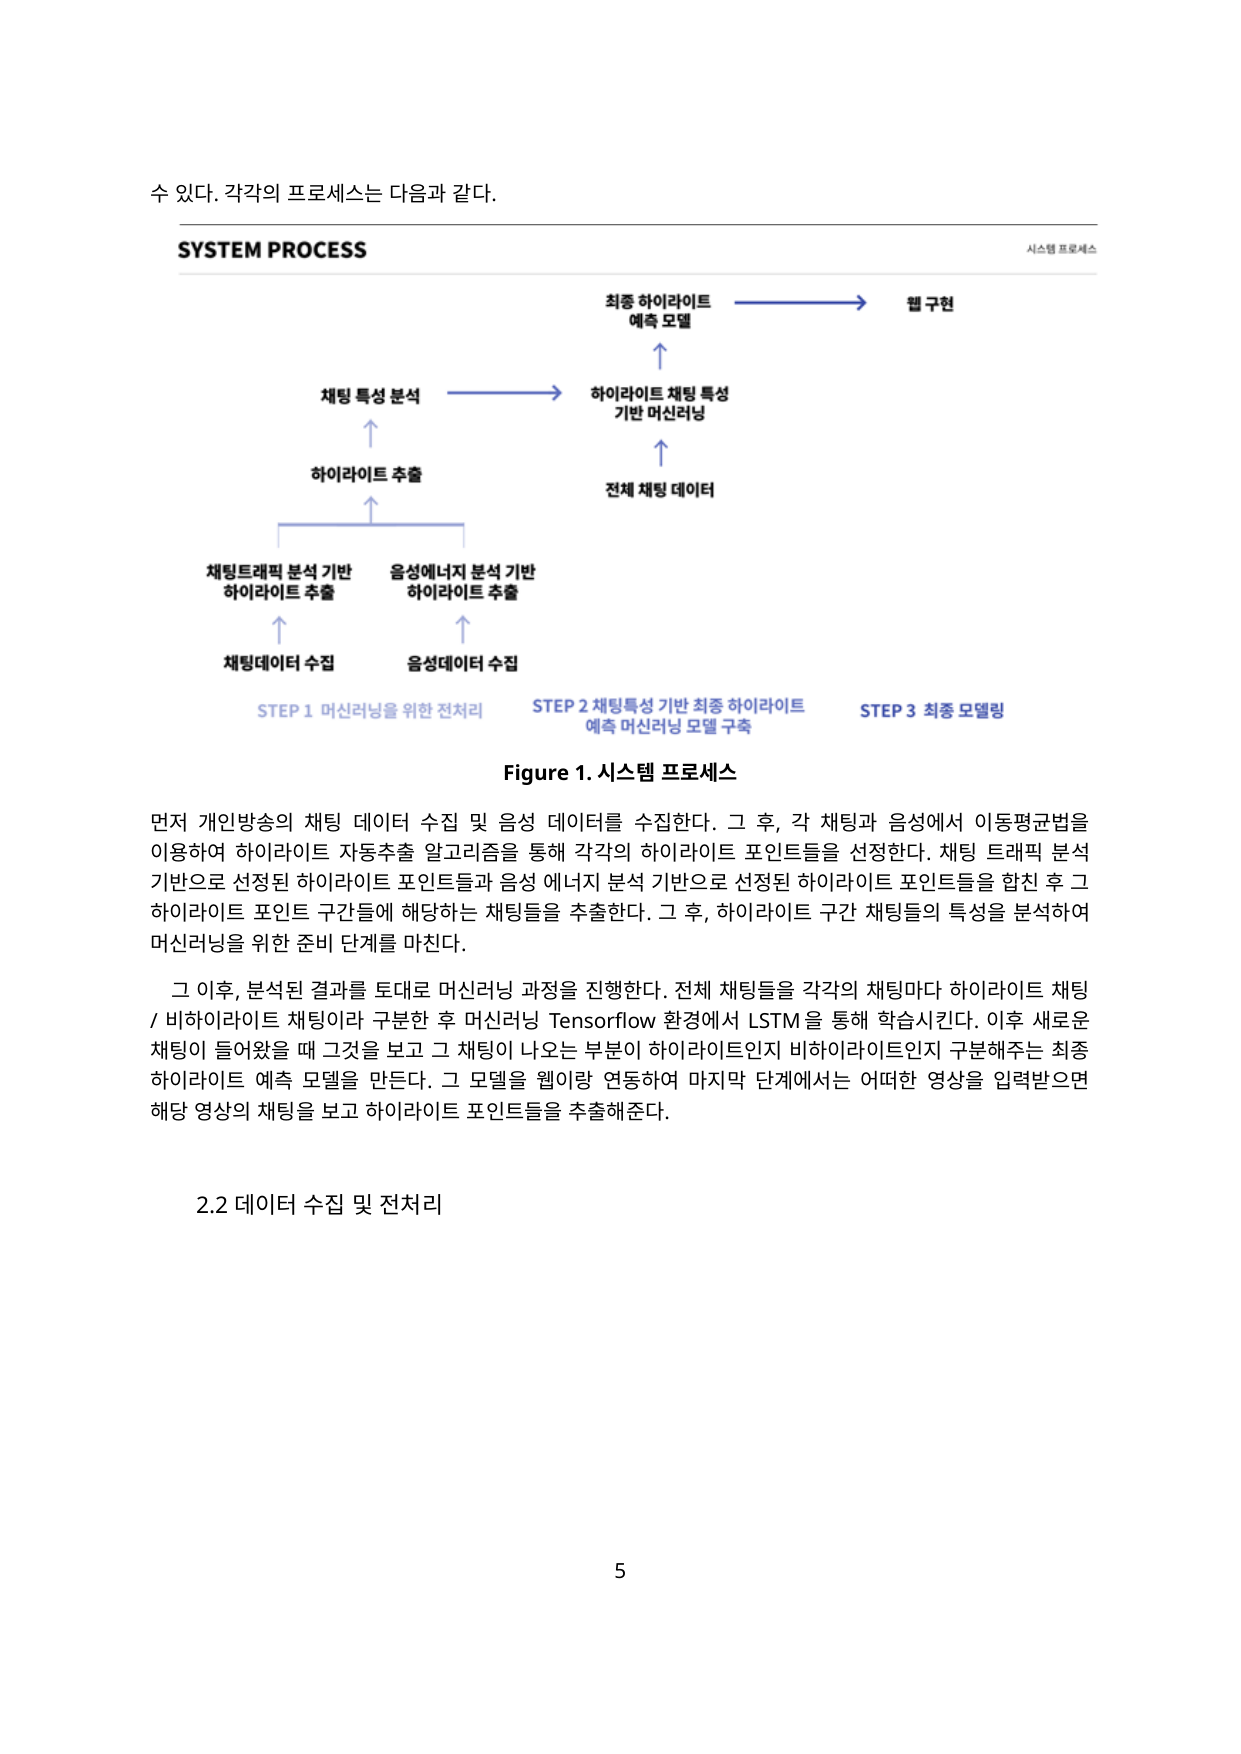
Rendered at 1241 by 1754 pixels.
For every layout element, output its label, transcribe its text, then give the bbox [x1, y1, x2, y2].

picture [170, 224, 1112, 740]
text 2.2 데이터 수집 및 전처리 [150, 1187, 1090, 1220]
text 그 이후, 분석된 결과를 토대로 머신러닝 과정을 진행한다. 전체 채팅들을 각각의 채팅마다 하이라이트 채팅 / 비하이라이트 채팅이라 구분한 후 머신러닝 Tensorflow 환경에서 LSTM을 통해 학습시킨다. 이후 새로운 채팅이 들어왔을 때 그것을 보고 그 채팅이 나오는 부분이 하이라이트인지 비하이라이트인지 구분해주는 최종 하이라이트 예측 모델을 만든다. 그 모델을 웹이랑 연동하여 마지막 단계에서는 어떠한 영상을 입력받으면 해당 영상의 채팅을 보고 하이라이트 포인트들을 추출해준다. [150, 974, 1090, 1125]
text Figure 1. 시스템 프로세스 [150, 756, 1090, 787]
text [150, 177, 1090, 207]
text 먼저 개인방송의 채팅 데이터 수집 및 음성 데이터를 수집한다. 그 후, 각 채팅과 음성에서 이동평균법을 이용하여 하이라이트 자동추출 알고리즘을 통해 각각의 하이라이트 포인트들을 선정한다. 채팅 트래픽 분석 기반으로 선정된 하이라이트 포인트들과 음성 에너지 분석 기반으로 선정된 하이라이트 포인트들을 합친 후 그 하이라이트 포인트 구간들에 해당하는 채팅들을 추출한다. 그 후, 하이라이트 구간 채팅들의 특성을 분석하여 머신러닝을 위한 준비 단계를 마친다. [150, 806, 1090, 957]
